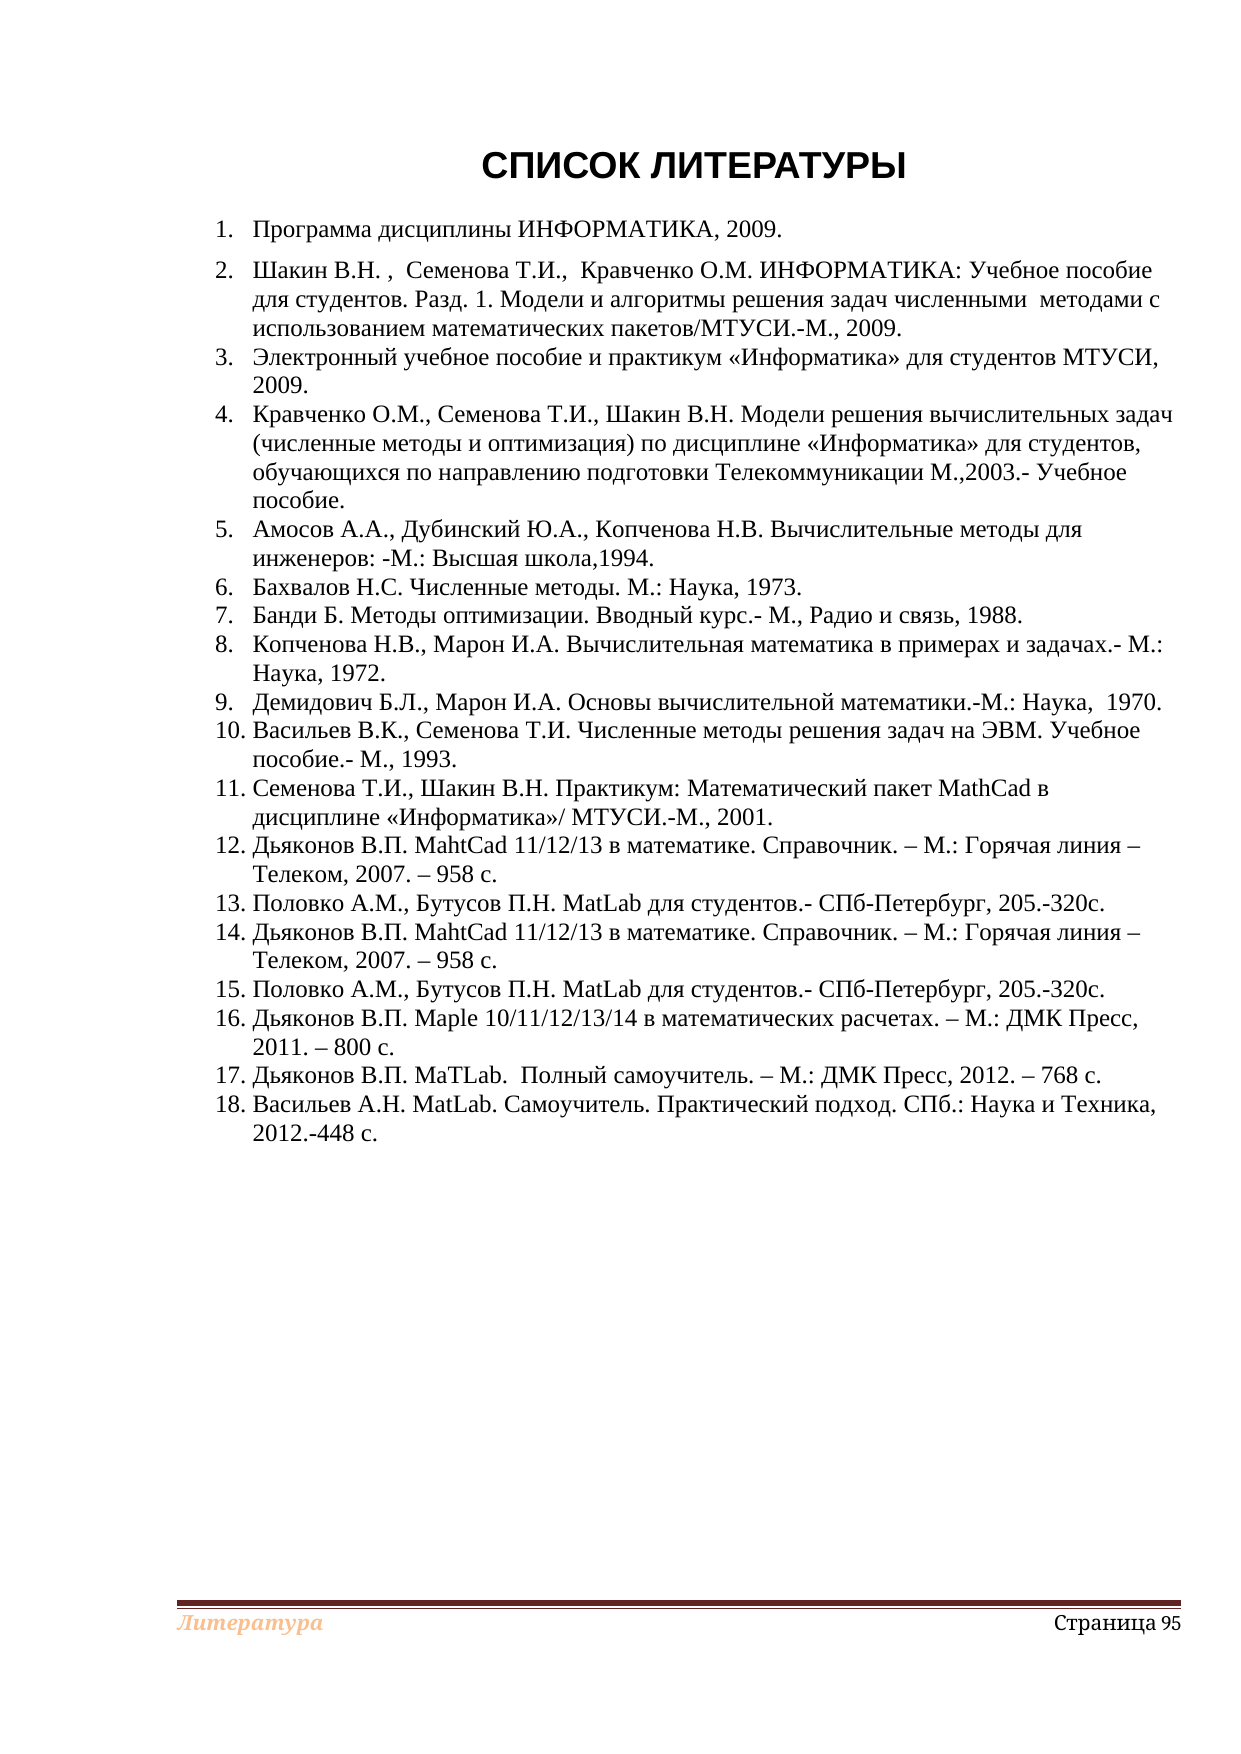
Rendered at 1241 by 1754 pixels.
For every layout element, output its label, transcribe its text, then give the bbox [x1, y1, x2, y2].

list Семенова Т.И., Шакин В.Н. Практикум: Математический пакет MathCad в дисциплине «Информатика»/ МТУСИ.-М., 2001. [215, 773, 1181, 830]
list Шакин В.Н. , Семенова Т.И., Кравченко О.М. ИНФОРМАТИКА: Учебное пособие для студентов. Разд. 1. Модели и алгоритмы решения задач численными методами с использованием математических пакетов/МТУСИ.-М., 2009. [215, 255, 1181, 342]
list Банди Б. Методы оптимизации. Вводный курс.- М., Радио и связь, 1988. [215, 600, 1181, 629]
list Дьяконов В.П. МаhtCad 11/12/13 в математике. Справочник. – М.: Горячая линия – Телеком, 2007. – 958 с. [215, 830, 1181, 888]
list Дьяконов В.П. Maple 10/11/12/13/14 в математических расчетах. – М.: ДМК Пресс, 2011. – 800 с. [215, 1003, 1181, 1060]
list Программа дисциплины ИНФОРМАТИКА, 2009. [215, 214, 1181, 243]
subtitle СПИСОК ЛИТЕРАТУРЫ [207, 143, 1181, 186]
list Дьяконов В.П. MaTLab. Полный самоучитель. – М.: ДМК Пресс, 2012. – 768 с. [215, 1060, 1181, 1089]
list Амосов А.А., Дубинский Ю.А., Копченова Н.В. Вычислительные методы для инженеров: -М.: Высшая школа,1994. [215, 514, 1181, 572]
list Васильев В.К., Семенова Т.И. Численные методы решения задач на ЭВМ. Учебное пособие.- М., 1993. [215, 715, 1181, 773]
list Бахвалов Н.С. Численные методы. М.: Наука, 1973. [215, 572, 1181, 600]
list Дьяконов В.П. МаhtCad 11/12/13 в математике. Справочник. – М.: Горячая линия – Телеком, 2007. – 958 с. [215, 917, 1181, 974]
list Васильев А.Н. MatLab. Самоучитель. Практический подход. СПб.: Наука и Техника, 2012.-448 с. [215, 1089, 1181, 1147]
list Половко А.М., Бутусов П.Н. MatLab для студентов.- СПб-Петербург, 205.-320с. [215, 974, 1181, 1003]
list Половко А.М., Бутусов П.Н. MatLab для студентов.- СПб-Петербург, 205.-320с. [215, 888, 1181, 917]
list Копченова Н.В., Марон И.А. Вычислительная математика в примерах и задачах.- М.: Наука, 1972. [215, 629, 1181, 687]
list Электронный учебное пособие и практикум «Информатика» для студентов МТУСИ, 2009. [215, 342, 1181, 399]
list Демидович Б.Л., Марон И.А. Основы вычислительной математики.-М.: Наука, 1970. [215, 687, 1181, 715]
list Кравченко О.М., Семенова Т.И., Шакин В.Н. Модели решения вычислительных задач (численные методы и оптимизация) по дисциплине «Информатика» для студентов, обучающихся по направлению подготовки Телекоммуникации М.,2003.- Учебное пособие. [215, 399, 1181, 514]
